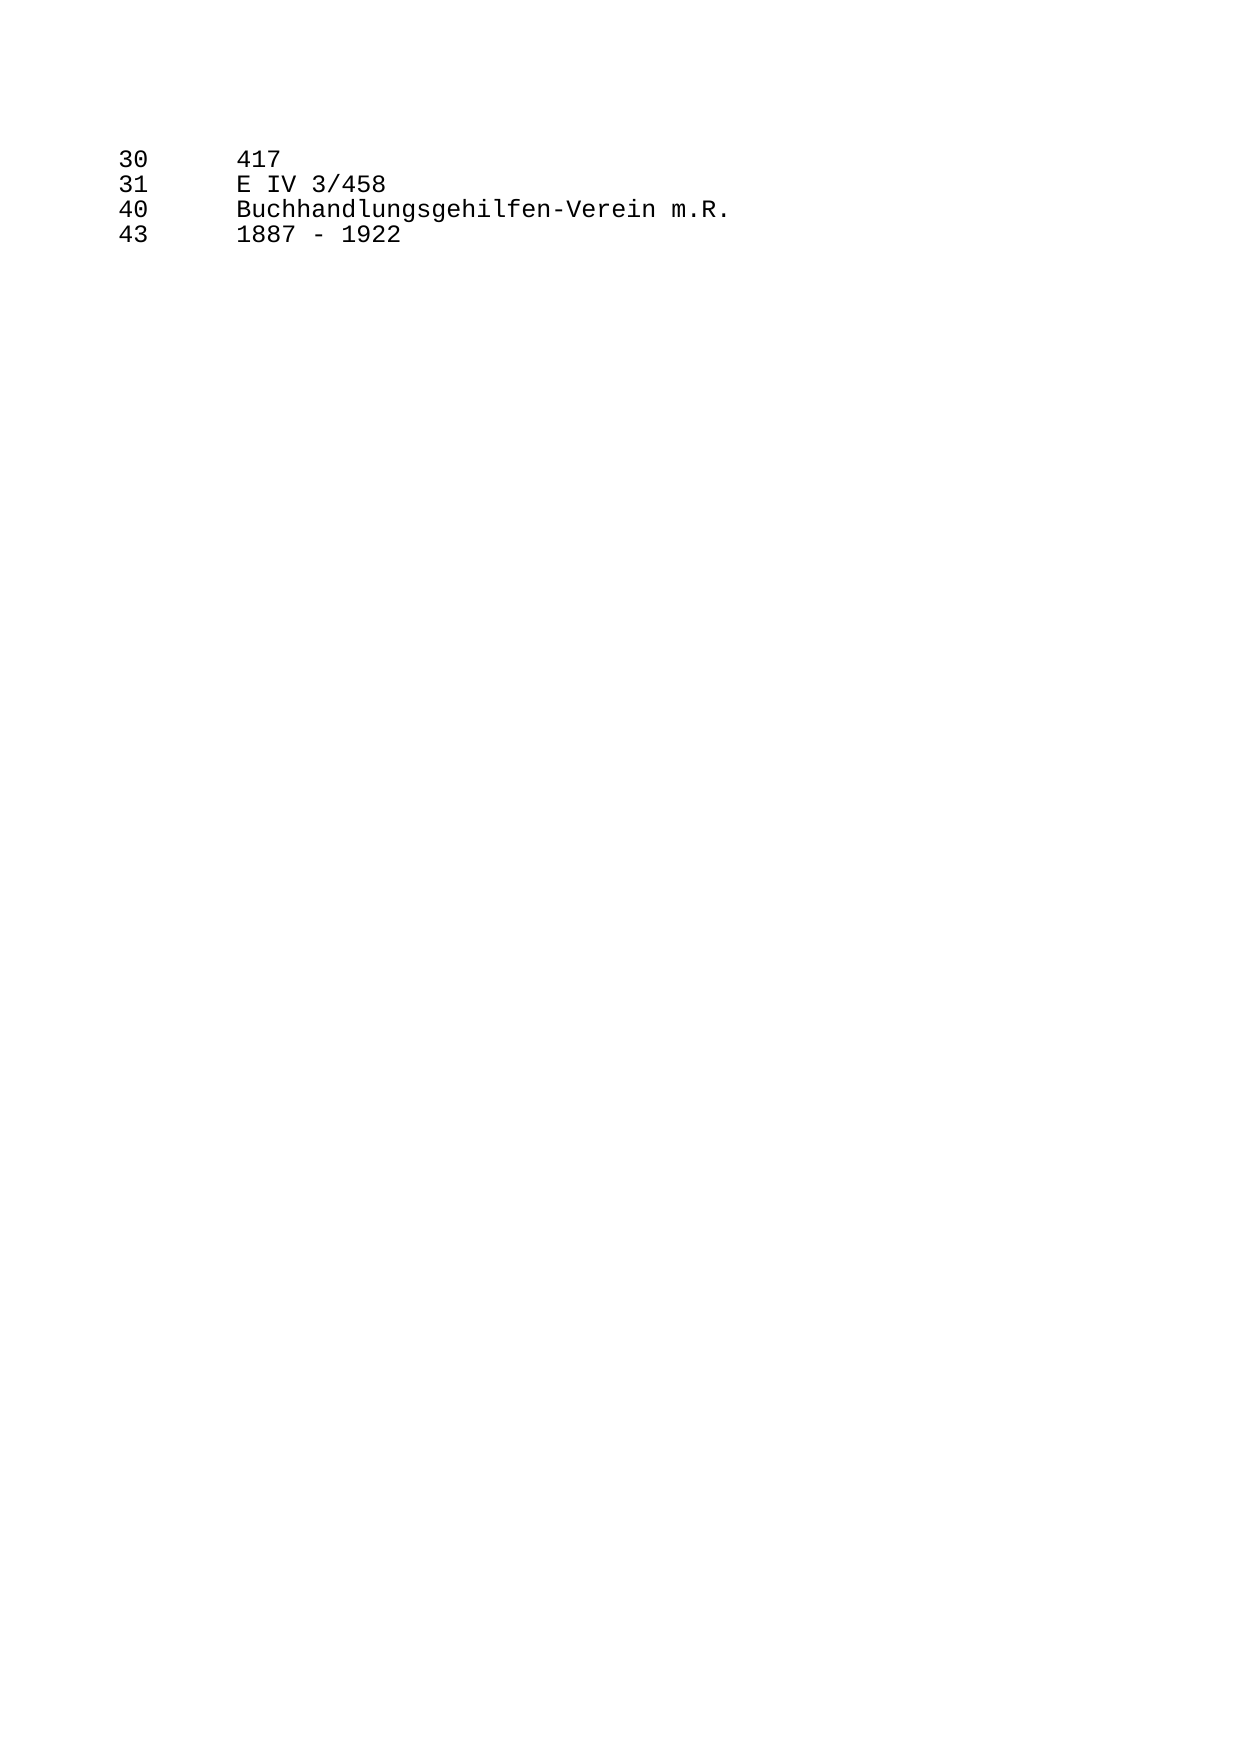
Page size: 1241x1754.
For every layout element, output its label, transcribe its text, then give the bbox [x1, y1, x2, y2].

text 40 k[Buchhandlungsgehilfen-Verein]k m.R. [118, 198, 1122, 223]
text 43 1887 - 1922 [118, 223, 1122, 248]
text 30 417 [118, 148, 1122, 173]
text 31 E IV 3/458 [118, 173, 1122, 198]
